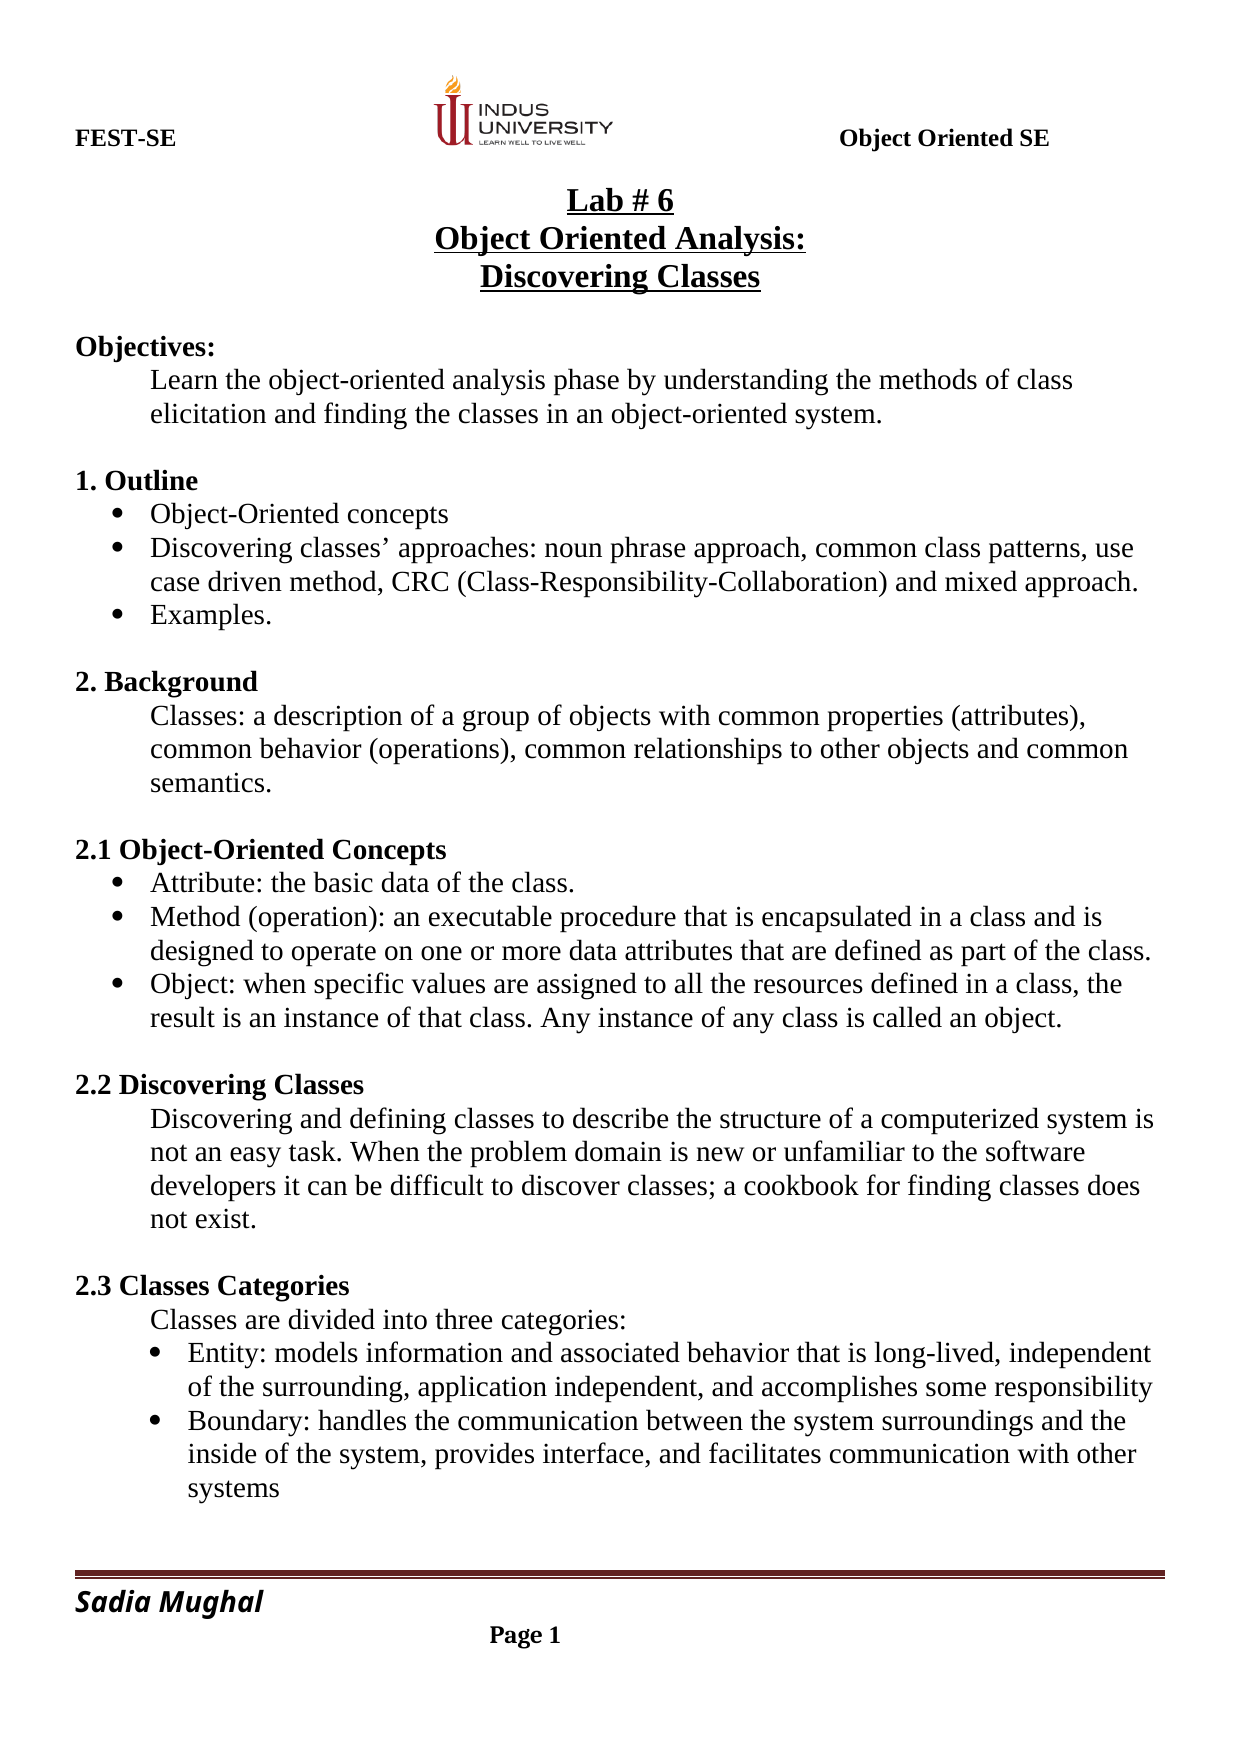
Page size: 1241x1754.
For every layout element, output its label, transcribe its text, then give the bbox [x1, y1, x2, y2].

text Discovering and defining classes to describe the structure of a computerized system is not an easy task. When the problem domain is new or unfamiliar to the software developers it can be difficult to discover classes; a cookbook for finding classes does not exist. [150, 1101, 1165, 1235]
list Entity: models information and associated behavior that is long-lived, independent of the surrounding, application independent, and accomplishes some responsibility [150, 1336, 1165, 1403]
list Attribute: the basic data of the class. [112, 866, 1165, 899]
text 2. Background [75, 664, 1165, 698]
text 1. Outline [75, 463, 1165, 496]
text Discovering Classes [75, 257, 1165, 295]
list Object-Oriented concepts [112, 496, 1165, 530]
text Object Oriented Analysis: [75, 218, 1165, 257]
list Discovering classes’ approaches: noun phrase approach, common class patterns, use case driven method, CRC (Class-Responsibility-Collaboration) and mixed approach. [112, 530, 1165, 597]
text Lab # 6 [75, 180, 1165, 218]
text 2.3 Classes Categories [75, 1268, 1165, 1302]
text 2.1 Object-Oriented Concepts [75, 832, 1165, 866]
picture [430, 75, 620, 146]
text Learn the object-oriented analysis phase by understanding the methods of class elicitation and finding the classes in an object-oriented system. [150, 362, 1165, 429]
text 2.2 Discovering Classes [75, 1067, 1165, 1101]
list Object: when specific values are assigned to all the resources defined in a class, the result is an instance of that class. Any instance of any class is called an object. [112, 966, 1165, 1034]
text Classes: a description of a group of objects with common properties (attributes), common behavior (operations), common relationships to other objects and common semantics. [150, 698, 1165, 798]
list Examples. [112, 597, 1165, 631]
text Objectives: [75, 329, 1165, 362]
list Boundary: handles the communication between the system surroundings and the inside of the system, provides interface, and facilitates communication with other systems [150, 1403, 1165, 1503]
list Method (operation): an executable procedure that is encapsulated in a class and is designed to operate on one or more data attributes that are defined as part of the class. [112, 899, 1165, 966]
text Classes are divided into three categories: [75, 1302, 1165, 1336]
